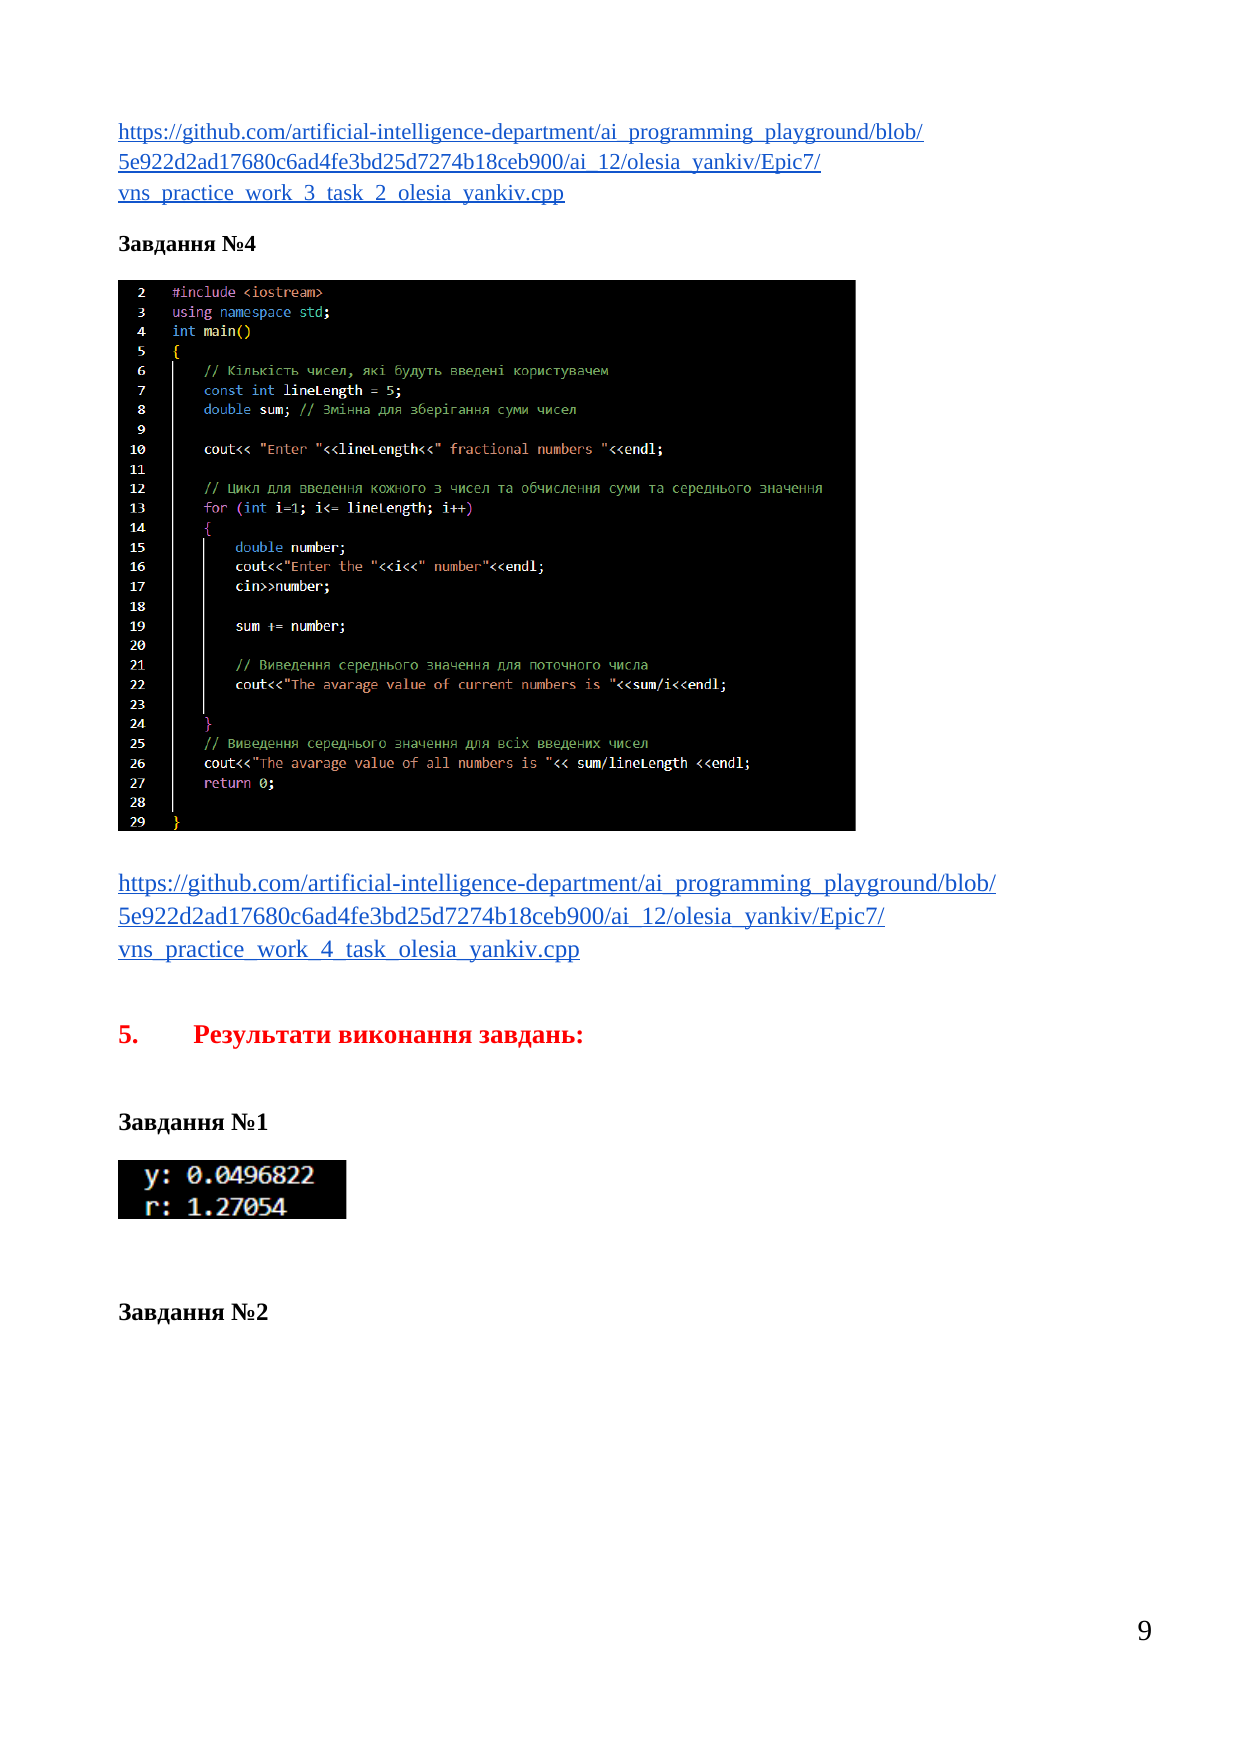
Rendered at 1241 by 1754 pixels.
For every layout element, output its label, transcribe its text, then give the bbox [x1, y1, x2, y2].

text https://github.com/artificial-intelligence-department/ai_programming_playground/blob/5e922d2ad17680c6ad4fe3bd25d7274b18ceb900/ai_12/olesia_yankiv/Epic7/vns_practice_work_3_task_2_olesia_yankiv.cpp [118, 118, 1152, 205]
text Завдання №4 [118, 229, 1152, 256]
text https://github.com/artificial-intelligence-department/ai_programming_playground/blob/5e922d2ad17680c6ad4fe3bd25d7274b18ceb900/ai_12/olesia_yankiv/Epic7/vns_practice_work_4_task_olesia_yankiv.cpp [118, 868, 1152, 963]
subtitle 5. Результати виконання завдань: [118, 1018, 1152, 1049]
text Завдання №2 [118, 1297, 1152, 1326]
text Завдання №1 [118, 1107, 1152, 1135]
picture [118, 280, 856, 831]
picture [118, 1160, 347, 1219]
